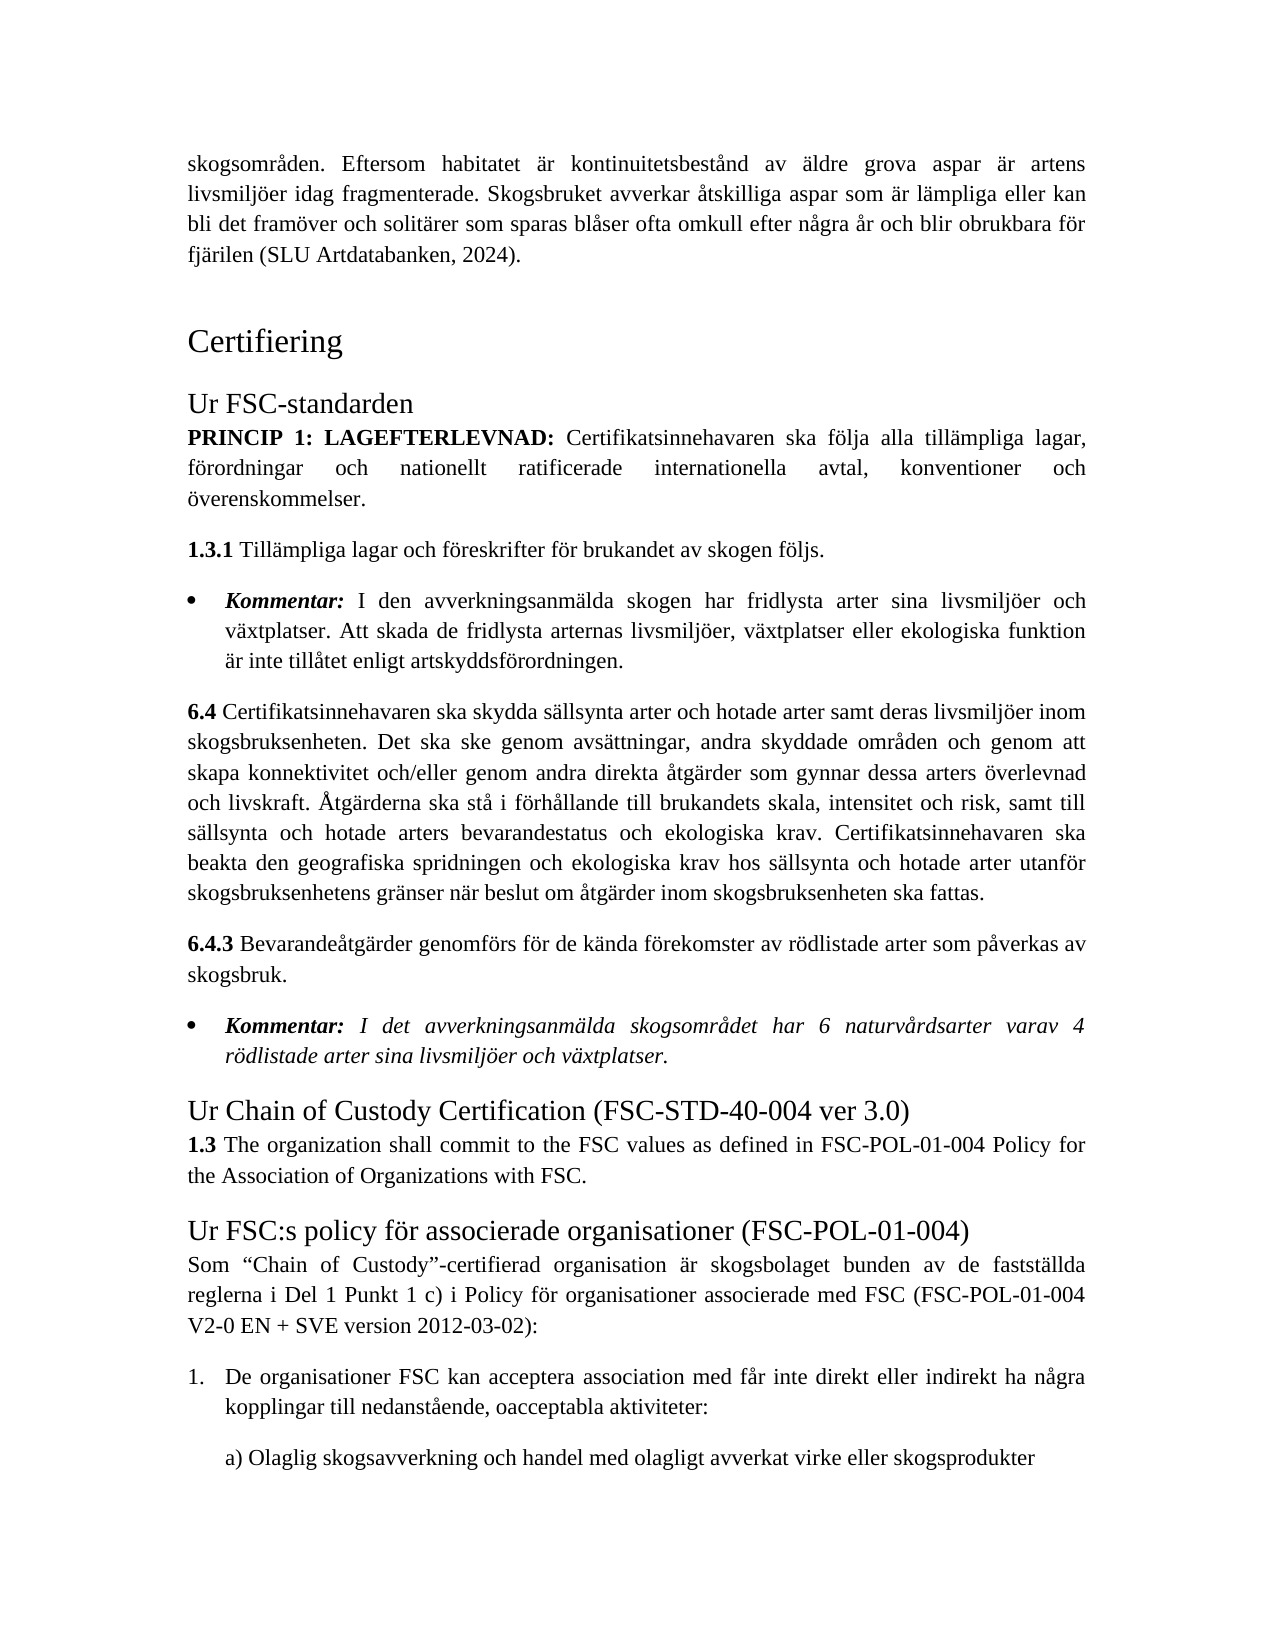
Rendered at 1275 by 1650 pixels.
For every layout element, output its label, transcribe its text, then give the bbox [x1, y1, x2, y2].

subtitle Ur FSC-standarden [187, 386, 1087, 419]
text 6.4 Certifikatsinnehavaren ska skydda sällsynta arter och hotade arter samt deras livsmiljöer inom skogsbruksenheten. Det ska ske genom avsättningar, andra skyddade områden och genom att skapa konnektivitet och/eller genom andra direkta åtgärder som gynnar dessa arters överlevnad och livskraft. Åtgärderna ska stå i förhållande till brukandets skala, intensitet och risk, samt till sällsynta och hotade arters bevarandestatus och ekologiska krav. Certifikatsinnehavaren ska beakta den geografiska spridningen och ekologiska krav hos sällsynta och hotade arter utanför skogsbruksenhetens gränser när beslut om åtgärder inom skogsbruksenheten ska fattas. [187, 698, 1087, 906]
text PRINCIP 1: LAGEFTERLEVNAD: Certifikatsinnehavaren ska följa alla tillämpliga lagar, förordningar och nationellt ratificerade internationella avtal, konventioner och överenskommelser. [187, 424, 1087, 511]
text 6.4.3 Bevarandeåtgärder genomförs för de kända förekomster av rödlistade arter som påverkas av skogsbruk. [187, 931, 1087, 987]
list Kommentar: I den avverkningsanmälda skogen har fridlysta arter sina livsmiljöer och växtplatser. Att skada de fridlysta arternas livsmiljöer, växtplatser eller ekologiska funktion är inte tillåtet enligt artskyddsförordningen. [187, 587, 1087, 673]
subtitle Certifiering [187, 321, 1087, 359]
text a) Olaglig skogsavverkning och handel med olagligt avverkat virke eller skogsprodukter [225, 1444, 1087, 1470]
text 1.3 The organization shall commit to the FSC values as defined in FSC-POL-01-004 Policy for the Association of Organizations with FSC. [187, 1132, 1087, 1188]
list Kommentar: I det avverkningsanmälda skogsområdet har 6 naturvårdsarter varav 4 rödlistade arter sina livsmiljöer och växtplatser. [187, 1012, 1087, 1068]
text Som “Chain of Custody”-certifierad organisation är skogsbolaget bunden av de fastställda reglerna i Del 1 Punkt 1 c) i Policy för organisationer associerade med FSC (FSC-POL-01-004 V2-0 EN + SVE version 2012-03-02): [187, 1251, 1087, 1338]
text 1.3.1 Tillämpliga lagar och föreskrifter för brukandet av skogen följs. [187, 536, 1087, 562]
subtitle Ur FSC:s policy för associerade organisationer (FSC-POL-01-004) [187, 1213, 1087, 1246]
subtitle Ur Chain of Custody Certification (FSC-STD-40-004 ver 3.0) [187, 1093, 1087, 1127]
list De organisationer FSC kan acceptera association med får inte direkt eller indirekt ha några kopplingar till nedanstående, oacceptabla aktiviteter: [187, 1363, 1087, 1419]
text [187, 150, 1087, 267]
